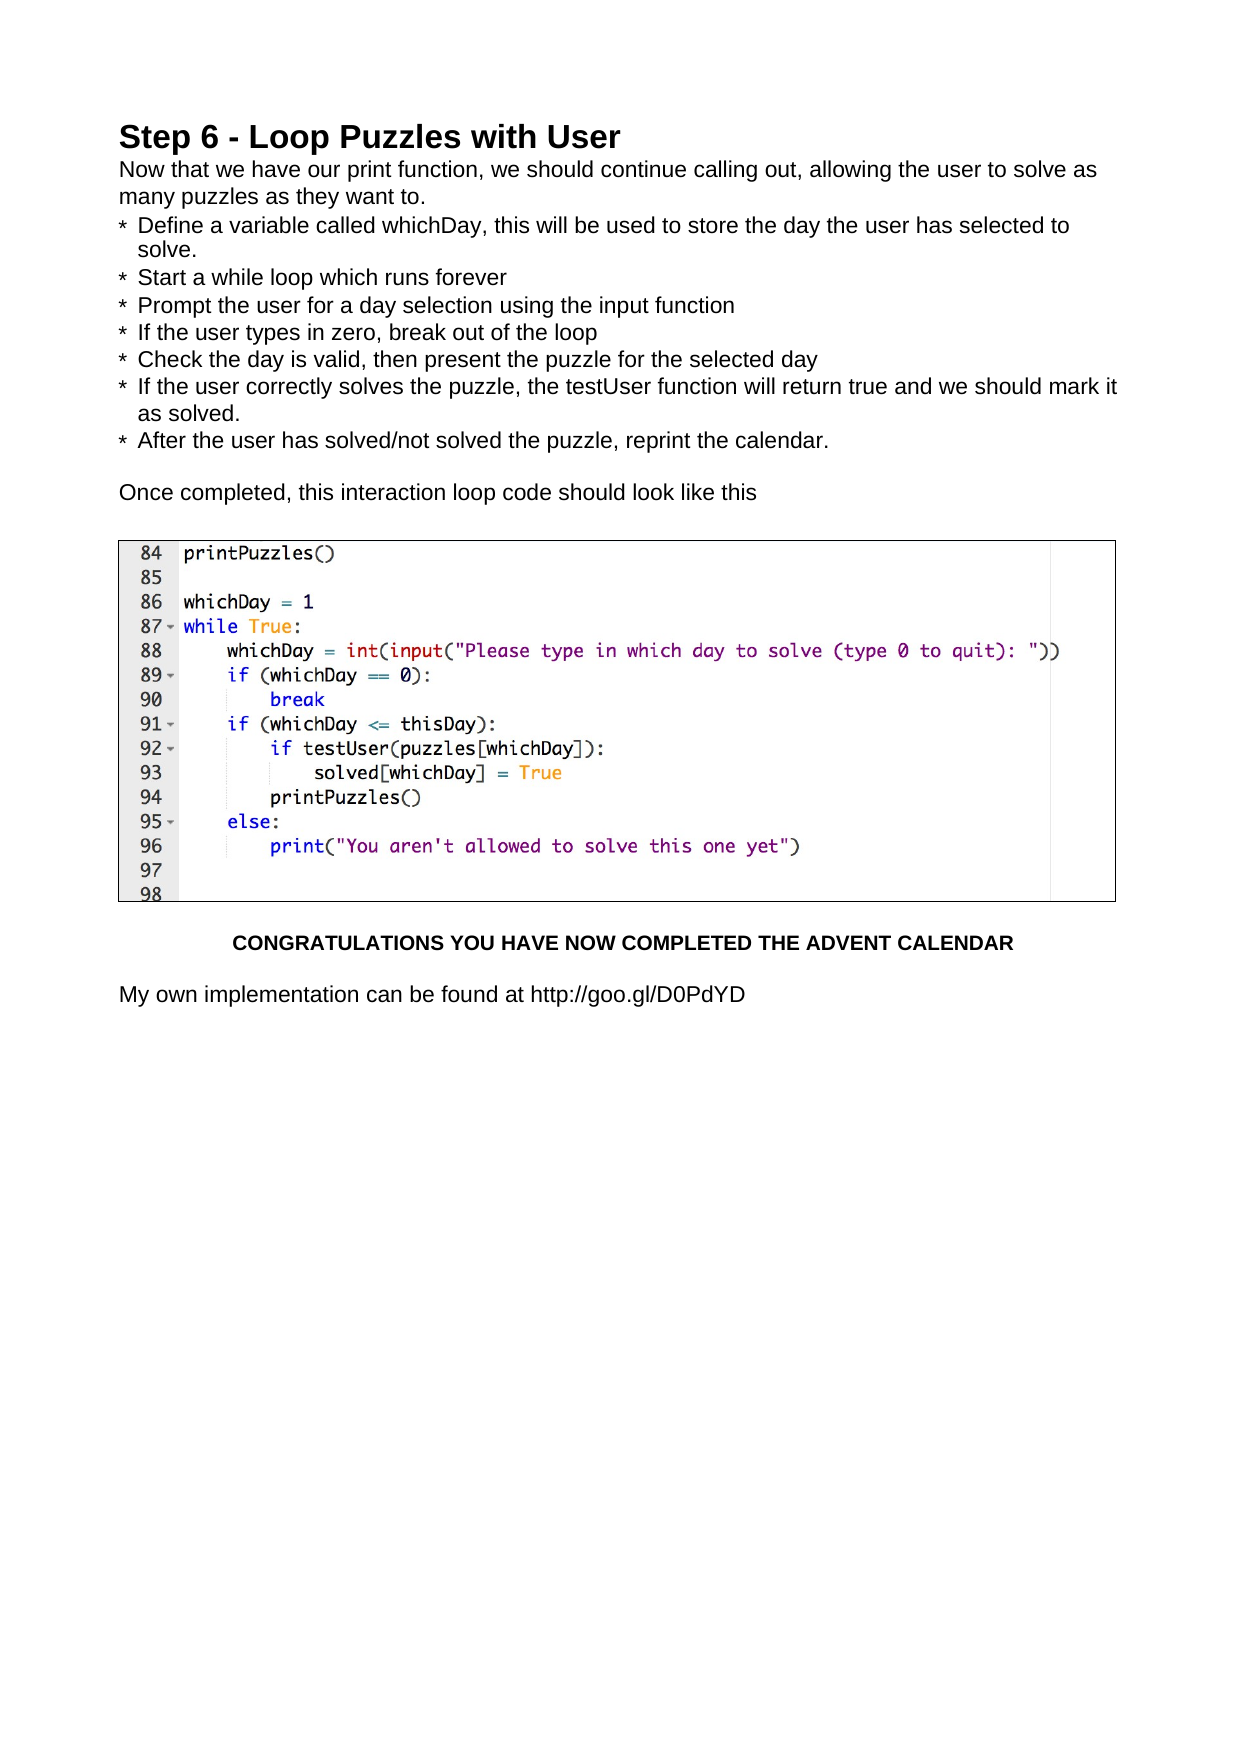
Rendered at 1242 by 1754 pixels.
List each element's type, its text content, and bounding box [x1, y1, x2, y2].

text CONGRATULATIONS YOU HAVE NOW COMPLETED THE ADVENT CALENDAR [229, 931, 1016, 955]
text * Check the day is valid, then present the puzzle for the selected day [118, 348, 1137, 375]
picture [119, 541, 1115, 901]
text My own implementation can be found at http://goo.gl/D0PdYD [119, 981, 1137, 1007]
text * Prompt the user for a day selection using the input function [118, 294, 1137, 321]
text as solved. [137, 402, 1137, 426]
text * After the user has solved/not solved the puzzle, reprint the calendar. Once completed, this interaction loop code should look like this [118, 427, 836, 505]
text Now that we have our print function, we should continue calling out, allowing the user to solve as many puzzles as they want to. [119, 156, 1105, 209]
text * Define a variable called whichDay, this will be used to store the day the user has selected to solve. [118, 211, 1076, 263]
text Step 6 - Loop Puzzles with User [119, 117, 1137, 155]
text * If the user types in zero, break out of the loop [118, 321, 1137, 348]
text * Start a while loop which runs forever [118, 264, 1137, 294]
text * If the user correctly solves the puzzle, the testUser function will return true and we should mark it [118, 375, 1137, 402]
